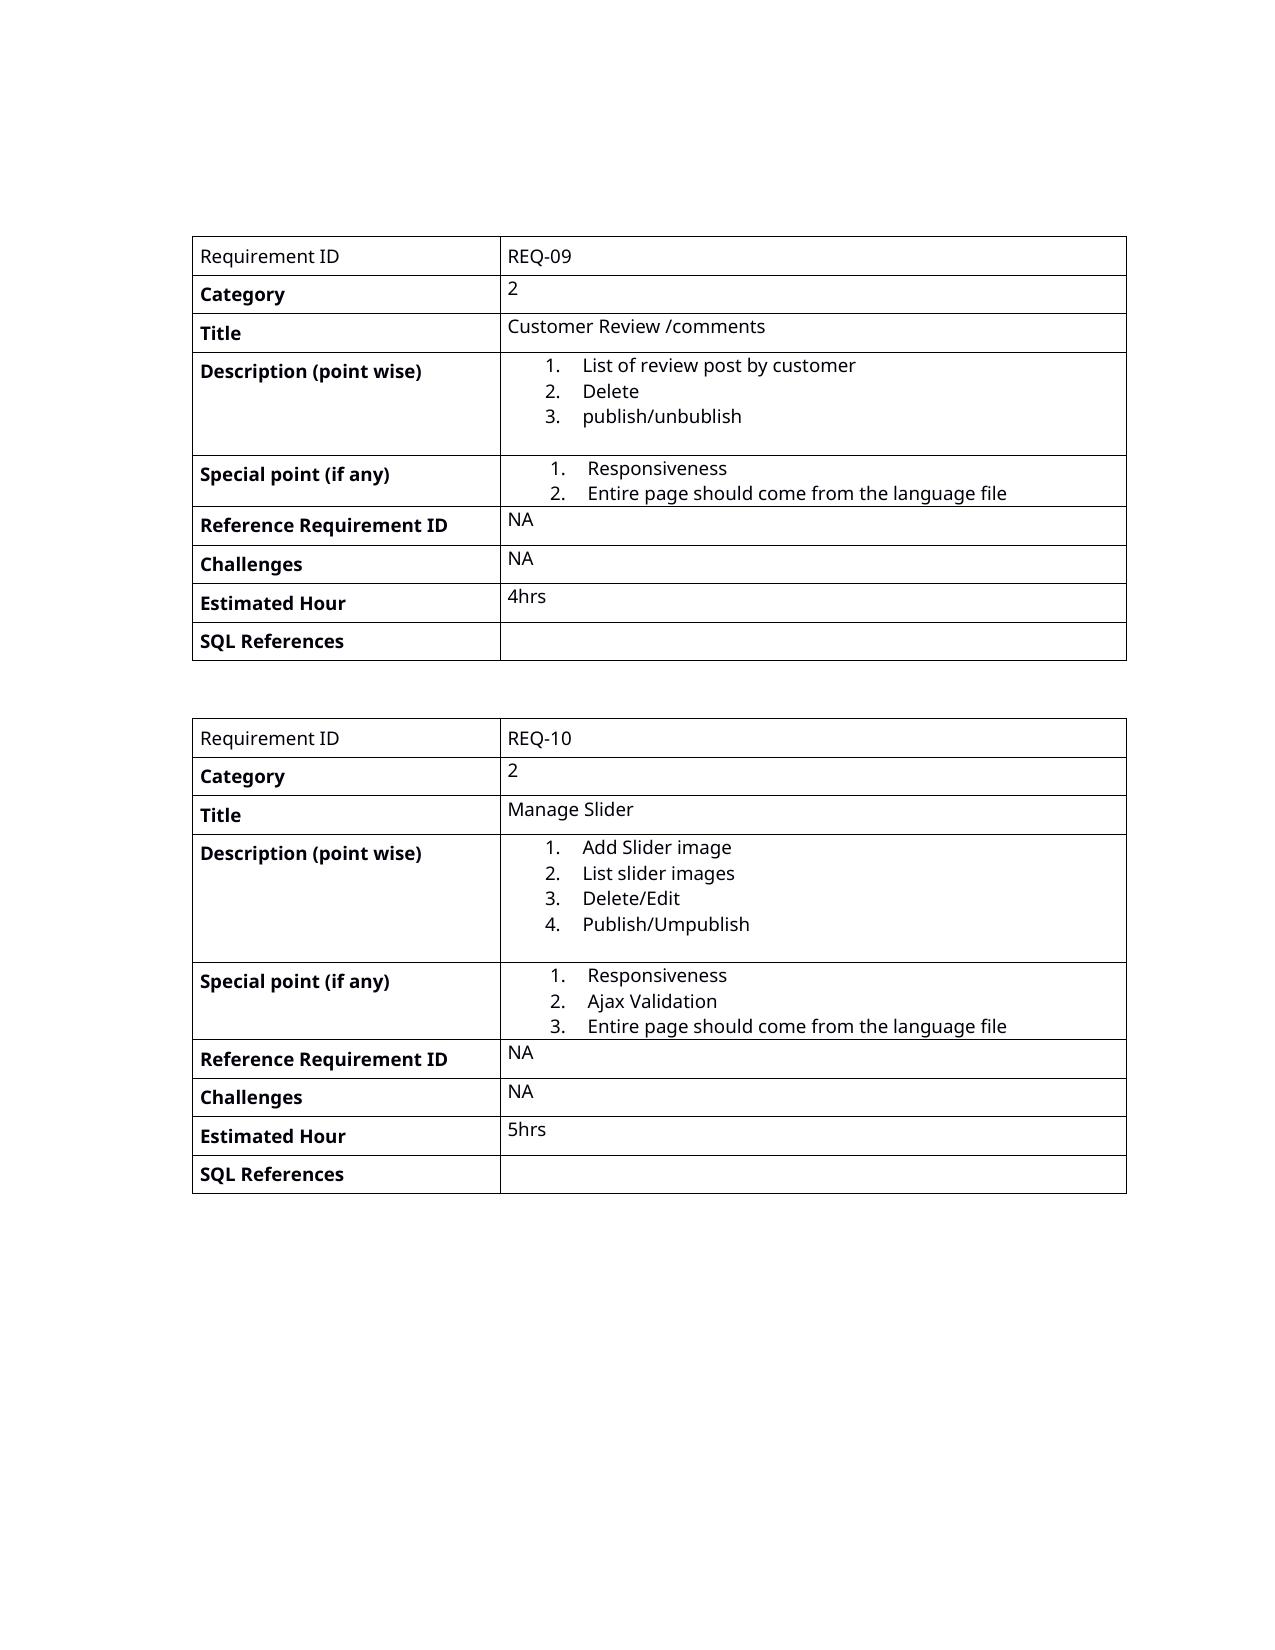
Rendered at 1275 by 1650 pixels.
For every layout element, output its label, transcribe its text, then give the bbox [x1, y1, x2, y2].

table_cell Description (point wise) [193, 353, 500, 454]
table_cell NA [501, 1079, 1126, 1116]
table_header REQ-10 [501, 719, 1126, 757]
table_cell Challenges [193, 1079, 500, 1116]
table_cell Estimated Hour [193, 1117, 500, 1155]
table_cell NA [501, 1040, 1126, 1078]
table_cell NA [501, 507, 1126, 544]
table_cell Title [193, 314, 500, 352]
table_cell Responsiveness Ajax Validation Entire page should come from the language file [501, 963, 1126, 1039]
table_cell Responsiveness Entire page should come from the language file [501, 456, 1126, 506]
table_cell [501, 623, 1126, 660]
table_cell Estimated Hour [193, 584, 500, 622]
table_cell List of review post by customer Delete publish/unbublish [501, 353, 1126, 454]
table_cell SQL References [193, 1156, 500, 1193]
table_cell Title [193, 796, 500, 834]
table_header Requirement ID [193, 237, 500, 275]
table_header Requirement ID [193, 719, 500, 757]
table_header REQ-09 [501, 237, 1126, 275]
table_cell Category [193, 758, 500, 795]
table_cell Reference Requirement ID [193, 507, 500, 544]
table_cell Reference Requirement ID [193, 1040, 500, 1078]
table_cell 4hrs [501, 584, 1126, 622]
table_cell Description (point wise) [193, 835, 500, 962]
table_cell Special point (if any) [193, 456, 500, 506]
table_cell 5hrs [501, 1117, 1126, 1155]
table_cell Customer Review /comments [501, 314, 1126, 352]
table_cell Special point (if any) [193, 963, 500, 1039]
table_cell Category [193, 276, 500, 313]
table_cell [501, 1156, 1126, 1193]
table_cell SQL References [193, 623, 500, 660]
table_cell NA [501, 546, 1126, 583]
table_cell 2 [501, 758, 1126, 795]
table_cell Add Slider image List slider images Delete/Edit Publish/Umpublish [501, 835, 1126, 962]
table_cell 2 [501, 276, 1126, 313]
table_cell Challenges [193, 546, 500, 583]
table_cell Manage Slider [501, 796, 1126, 834]
